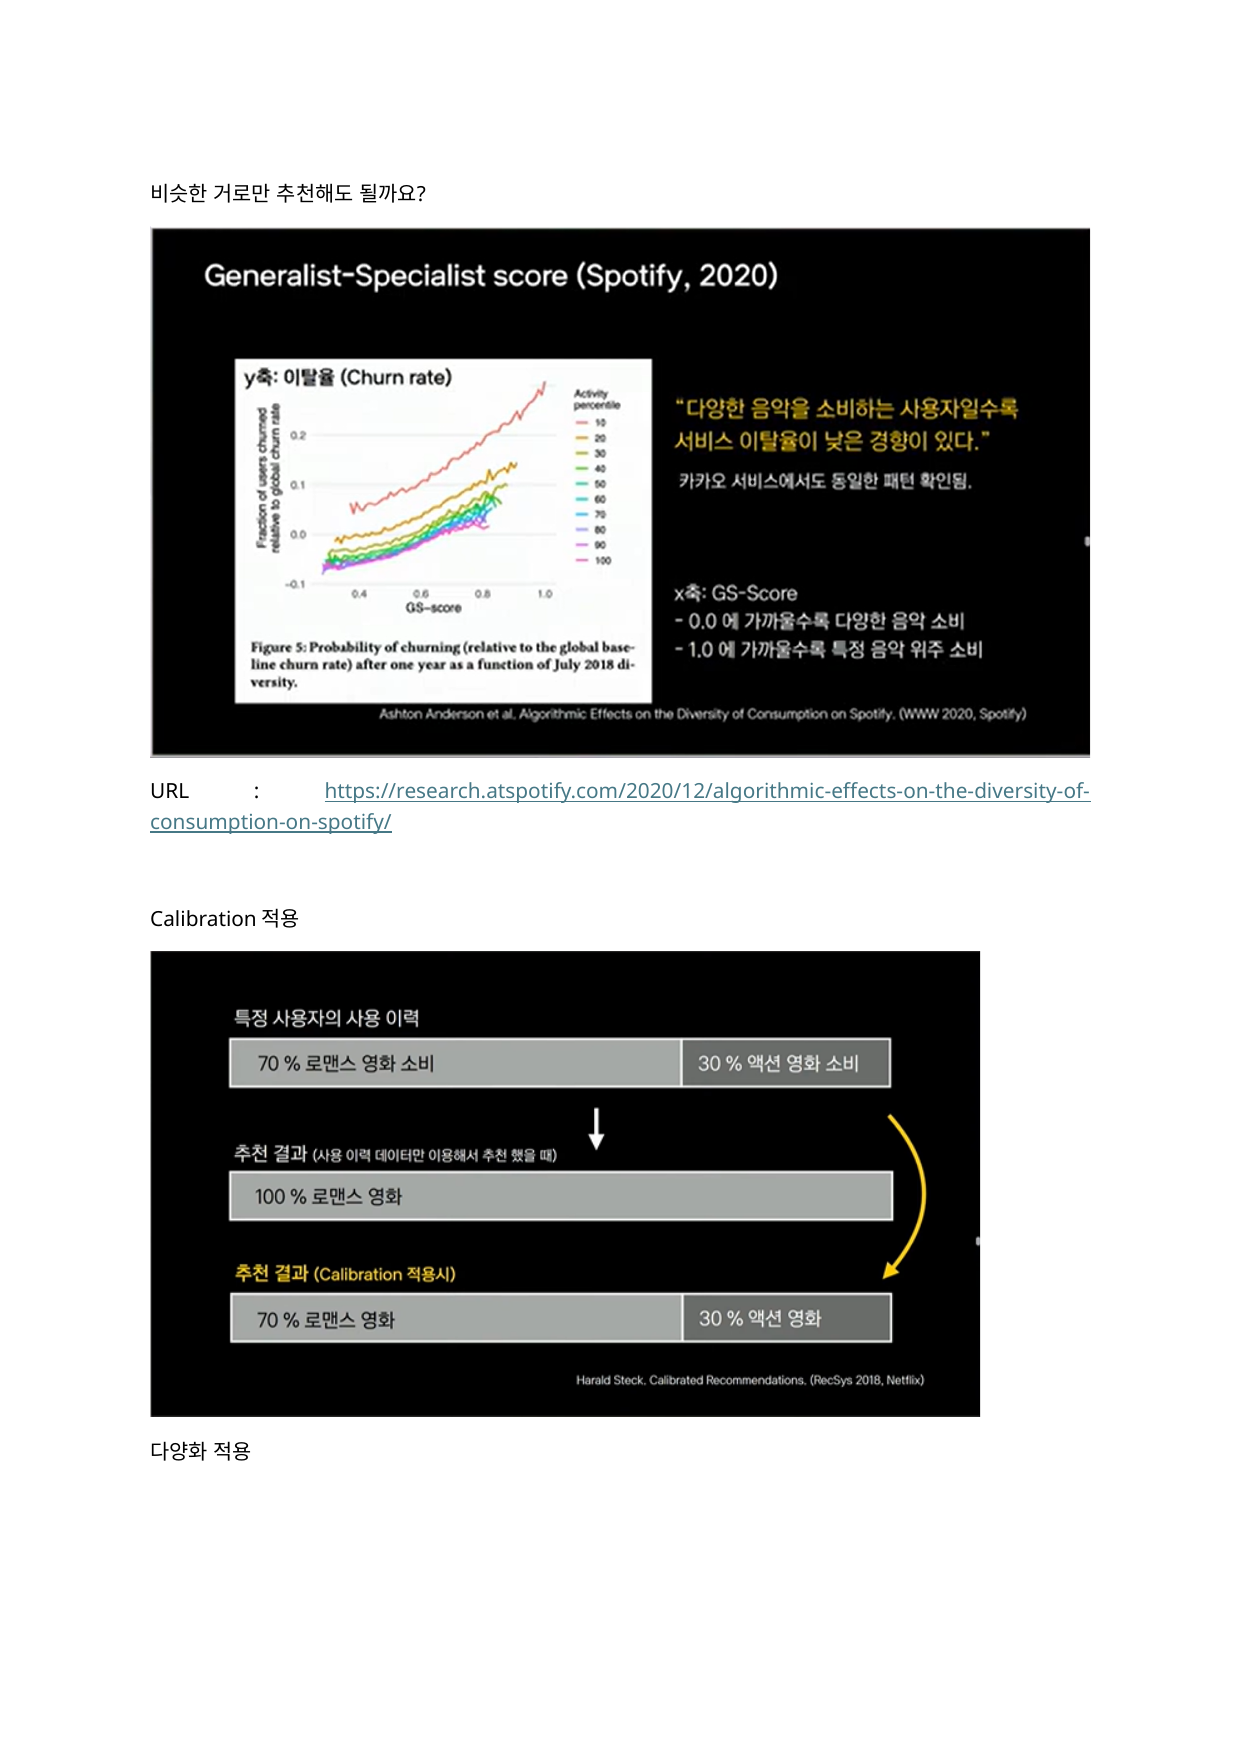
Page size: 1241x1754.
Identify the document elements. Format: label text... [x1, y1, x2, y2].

picture [150, 226, 1091, 758]
picture [150, 951, 980, 1417]
text 비슷한 거로만 추천해도 될까요? [150, 177, 1090, 207]
text Calibration적용 [150, 902, 1090, 932]
text 다양화 적용 [150, 1435, 1090, 1465]
text URL : https://research.atspotify.com/2020/12/algorithmic-effects-on-the-diversity-of-consumption-on-spotify/ [150, 777, 1090, 836]
